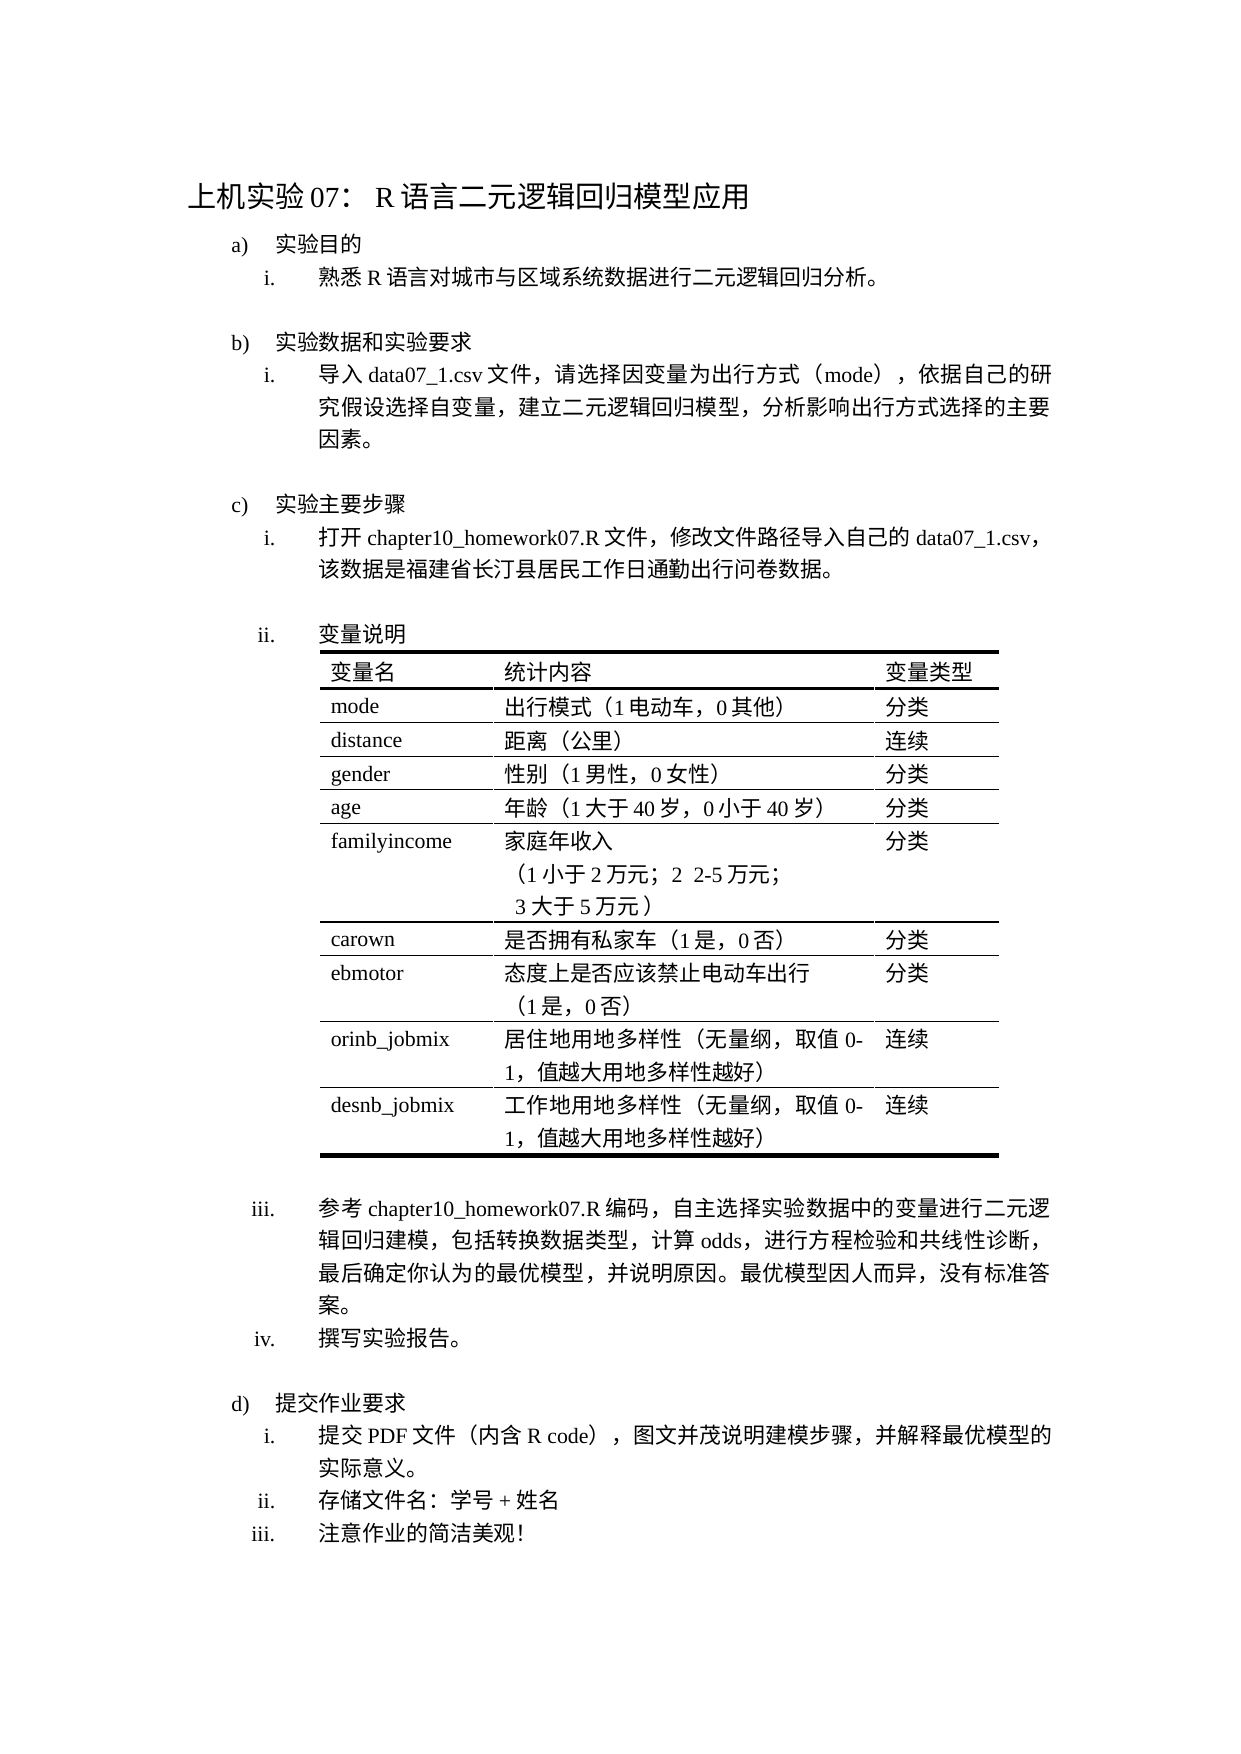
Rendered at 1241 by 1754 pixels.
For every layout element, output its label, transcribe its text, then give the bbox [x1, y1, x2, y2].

table_cell 态度上是否应该禁止电动车出行 （1是，0否） [494, 956, 874, 1021]
list 注意作业的简洁美观！ [275, 1515, 1053, 1548]
table_cell age [320, 790, 493, 823]
table_cell 居住地用地多样性（无量纲，取值0-1，值越大用地多样性越好） [494, 1022, 874, 1087]
table_cell desnb_jobmix [320, 1088, 493, 1153]
table_cell orinb_jobmix [320, 1022, 493, 1087]
table_cell 距离（公里） [494, 723, 874, 756]
list 存储文件名：学号 + 姓名 [275, 1483, 1053, 1515]
table_cell carown [320, 923, 493, 955]
table_cell ebmotor [320, 956, 493, 1021]
table_cell 家庭年收入 （1 小于2万元；2 2-5万元； 3 大于5万元 ） [494, 824, 874, 921]
table_cell 出行模式（1电动车，0其他） [494, 690, 874, 722]
table_cell 分类 [875, 824, 999, 921]
list 实验数据和实验要求 [231, 324, 1053, 357]
table_header 变量名 [320, 654, 493, 687]
table_header 变量类型 [875, 654, 999, 687]
table_cell familyincome [320, 824, 493, 921]
list 参考chapter10_homework07.R编码，自主选择实验数据中的变量进行二元逻辑回归建模，包括转换数据类型，计算odds，进行方程检验和共线性诊断，最后确定你认为的最优模型，并说明原因。最优模型因人而异，没有标准答案。 [275, 1190, 1053, 1320]
list 变量说明 [275, 617, 1053, 649]
table_cell 连续 [875, 1022, 999, 1087]
table_cell distance [320, 723, 493, 756]
table_header 统计内容 [494, 654, 874, 687]
table_cell 分类 [875, 956, 999, 1021]
list 导入data07_1.csv文件，请选择因变量为出行方式（mode），依据自己的研究假设选择自变量，建立二元逻辑回归模型，分析影响出行方式选择的主要因素。 [275, 357, 1053, 454]
table_cell 工作地用地多样性（无量纲，取值0-1，值越大用地多样性越好） [494, 1088, 874, 1153]
table_cell 连续 [875, 723, 999, 756]
list 实验目的 [231, 227, 1053, 259]
list 撰写实验报告。 [275, 1320, 1053, 1353]
table_cell 是否拥有私家车（1是，0否） [494, 923, 874, 955]
text 上机实验07： R语言二元逻辑回归模型应用 [187, 162, 1053, 227]
table_cell 分类 [875, 757, 999, 789]
table_cell gender [320, 757, 493, 789]
table_cell mode [320, 690, 493, 722]
list 熟悉R语言对城市与区域系统数据进行二元逻辑回归分析。 [275, 259, 1053, 292]
table_cell 分类 [875, 790, 999, 823]
list 实验主要步骤 [231, 487, 1053, 519]
table_cell 分类 [875, 690, 999, 722]
table_cell 性别（1男性，0女性） [494, 757, 874, 789]
list 打开chapter10_homework07.R文件，修改文件路径导入自己的data07_1.csv，该数据是福建省长汀县居民工作日通勤出行问卷数据。 [275, 519, 1053, 584]
list 提交PDF文件（内含R code），图文并茂说明建模步骤，并解释最优模型的实际意义。 [275, 1418, 1053, 1483]
table_cell 连续 [875, 1088, 999, 1153]
table_cell 年龄（1大于40岁，0小于40岁） [494, 790, 874, 823]
list 提交作业要求 [231, 1385, 1053, 1418]
table_cell 分类 [875, 923, 999, 955]
